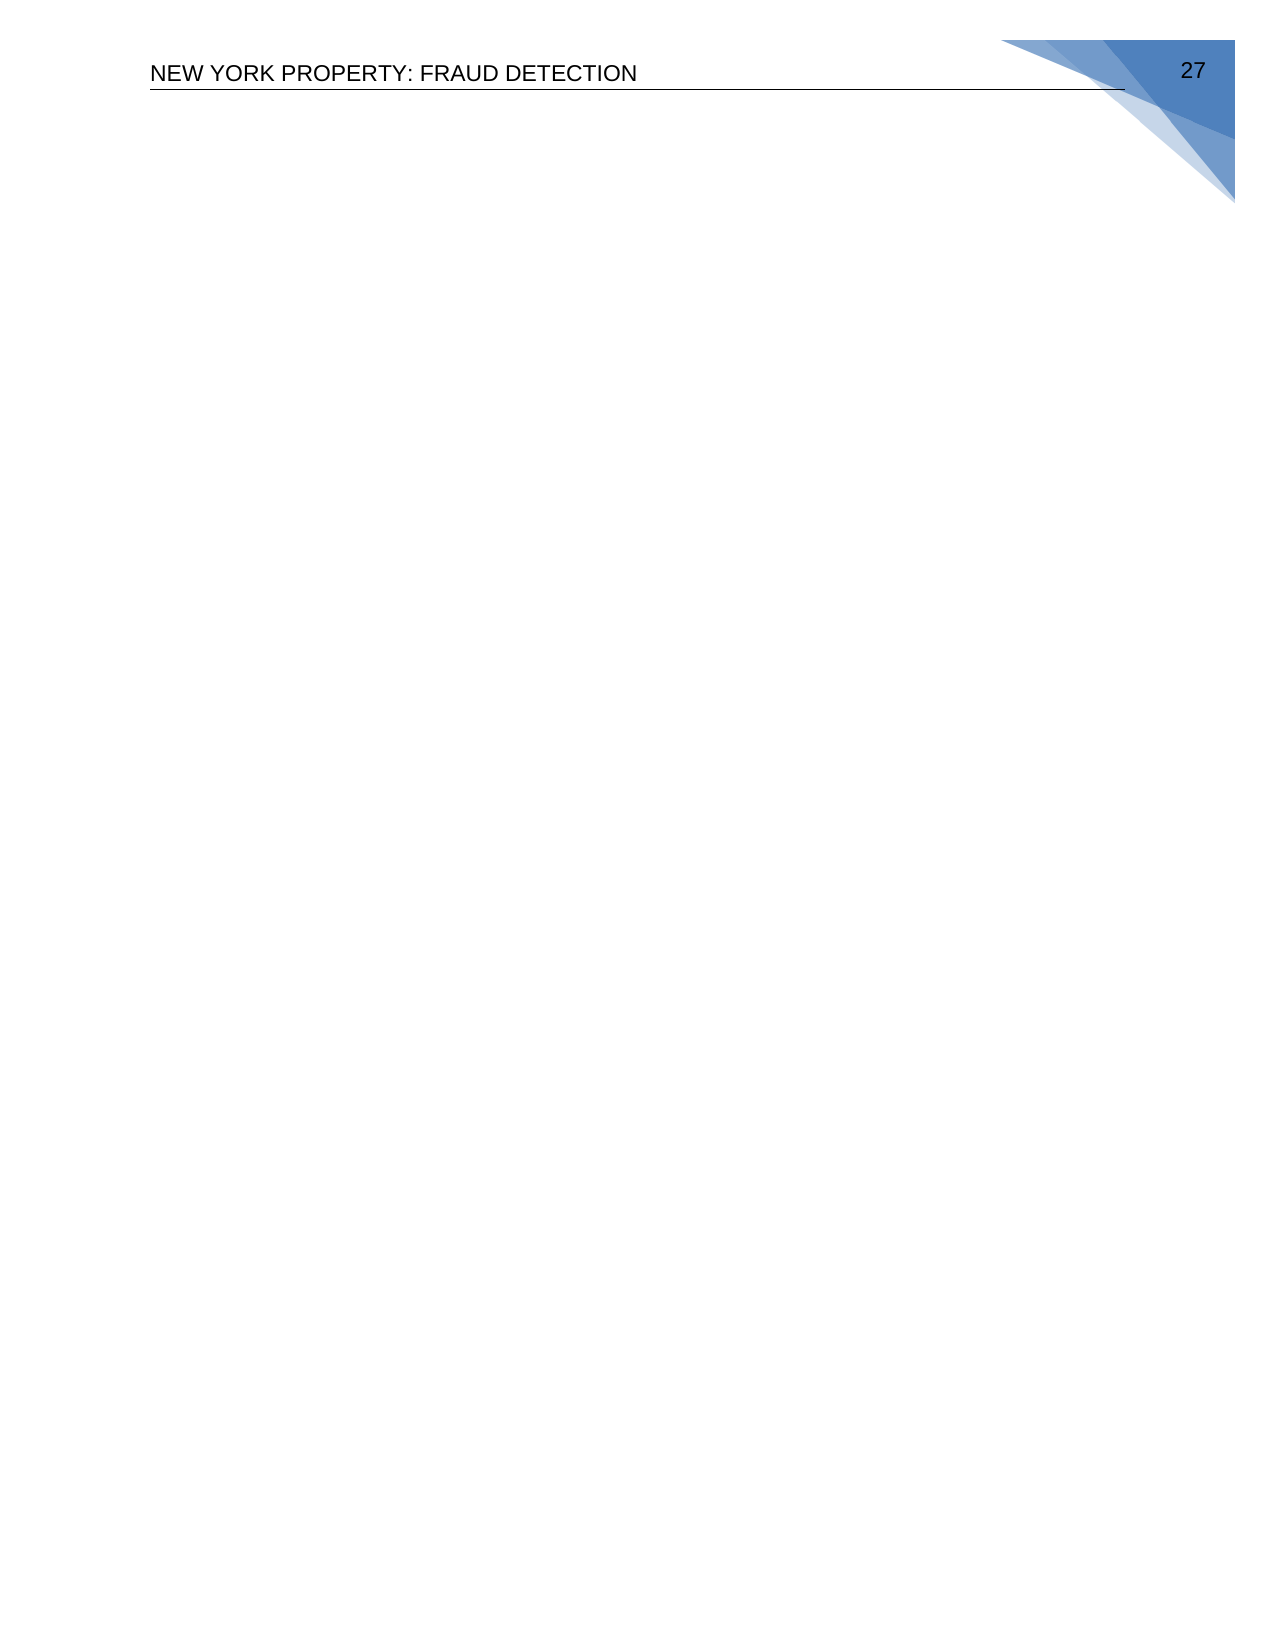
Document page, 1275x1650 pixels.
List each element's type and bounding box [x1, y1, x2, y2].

picture [998, 40, 1235, 204]
